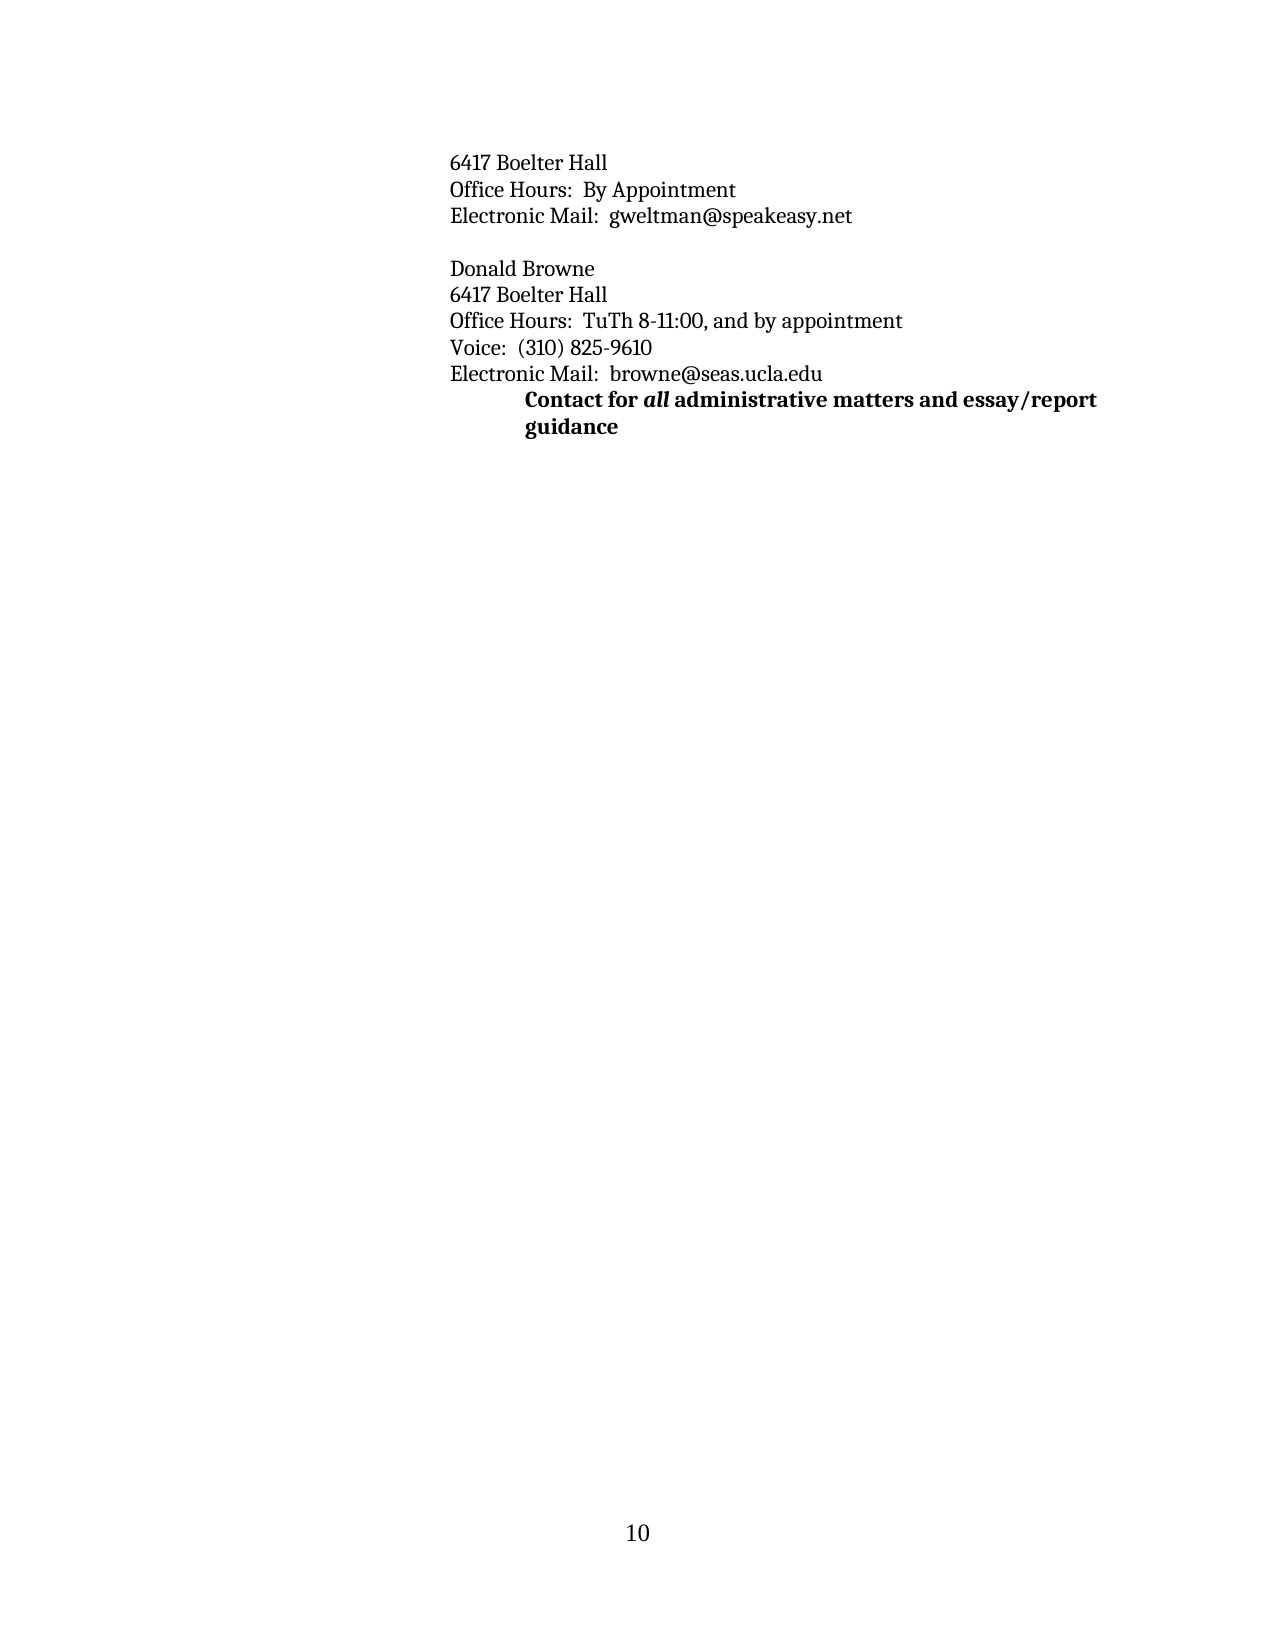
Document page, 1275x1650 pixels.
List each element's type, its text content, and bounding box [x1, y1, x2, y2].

text Office Hours: By Appointment [150, 176, 1125, 203]
text 6417 Boelter Hall [150, 150, 1125, 176]
text Office Hours: TuTh 8-11:00, and by appointment [150, 308, 1125, 334]
text Voice: (310) 825-9610 [150, 334, 1125, 361]
text Electronic Mail: browne@seas.ucla.edu [150, 361, 1125, 387]
text 6417 Boelter Hall [150, 282, 1125, 308]
text Contact for all administrative matters and essay/report guidance [525, 387, 1125, 440]
text Electronic Mail: gweltman@speakeasy.net [150, 203, 1125, 229]
text Donald Browne [150, 255, 1125, 282]
